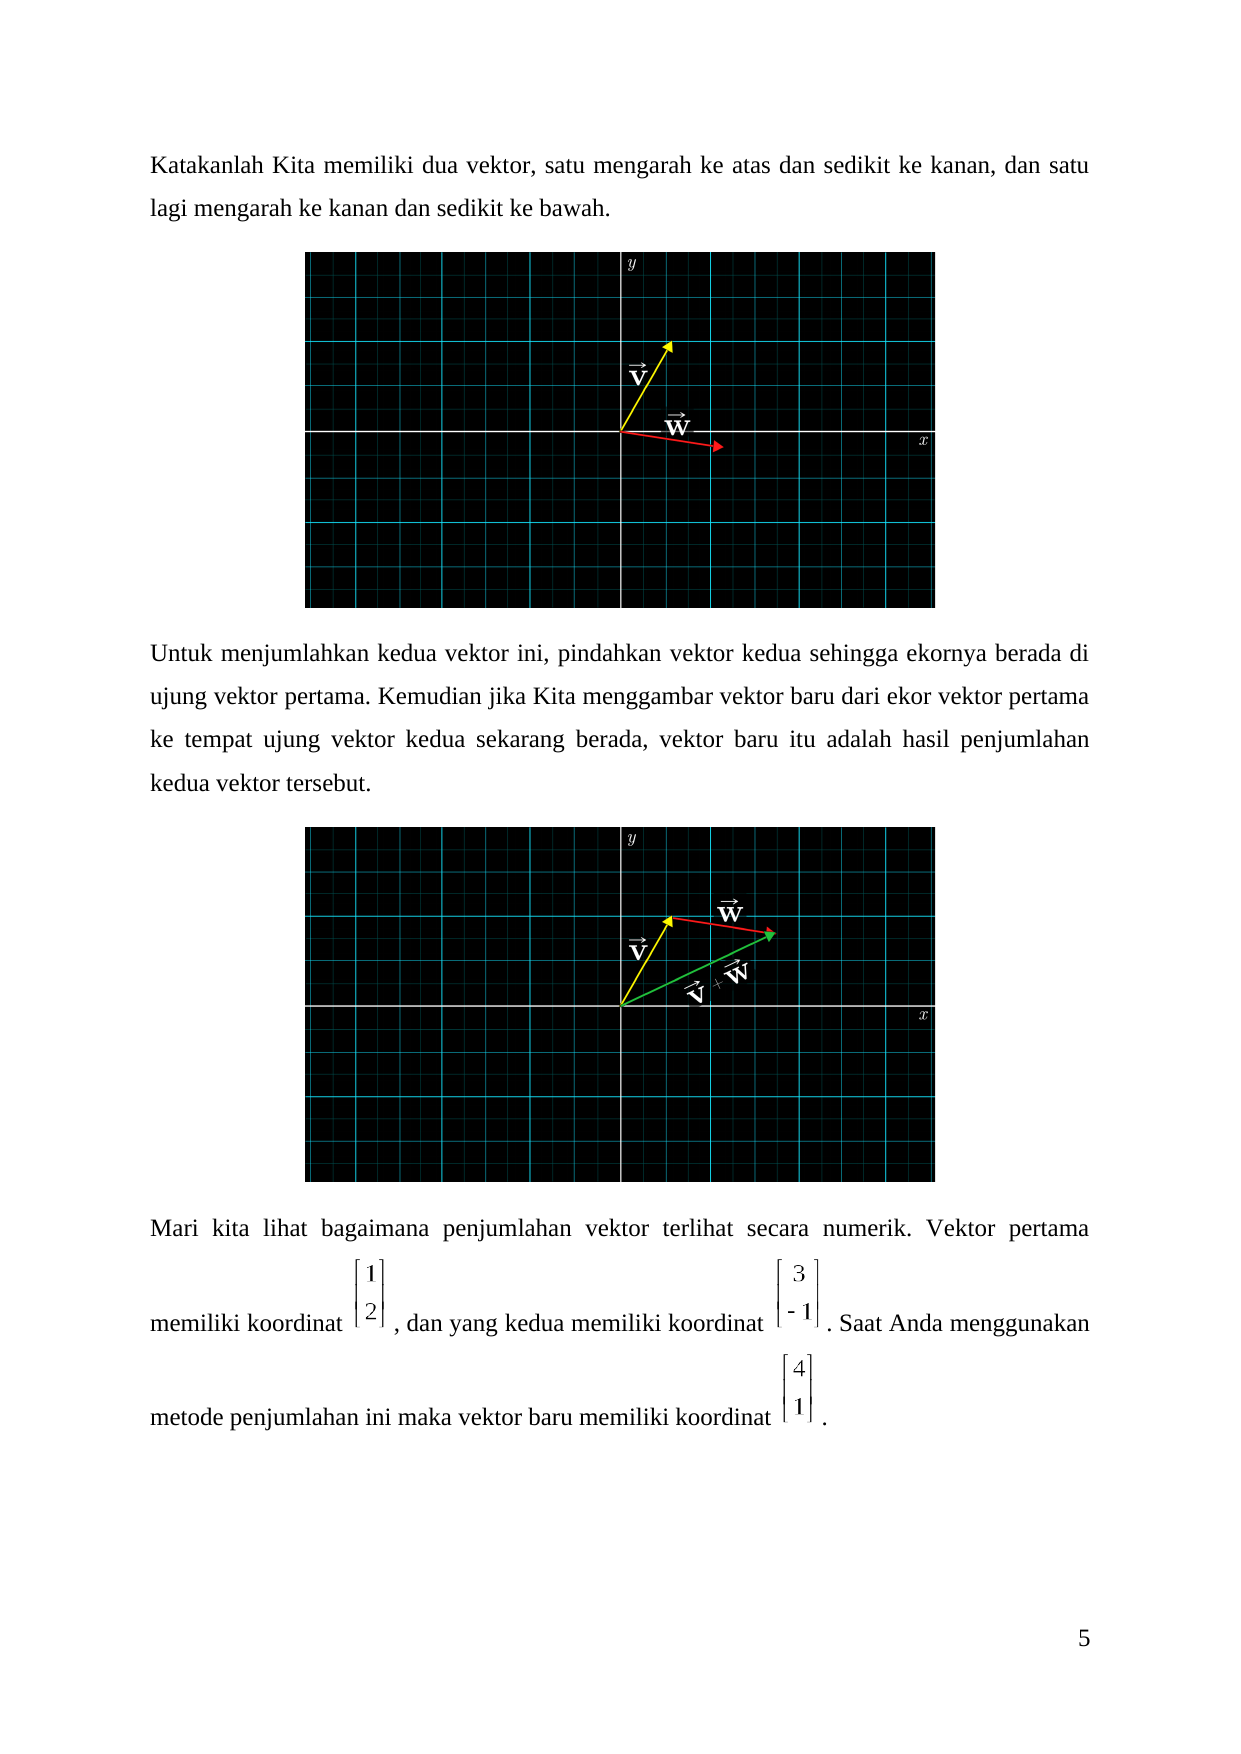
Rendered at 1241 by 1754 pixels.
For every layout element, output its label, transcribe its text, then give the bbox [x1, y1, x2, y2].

text Mari kita lihat bagaimana penjumlahan vektor terlihat secara numerik. Vektor pertama memiliki koordinat , dan yang kedua memiliki koordinat . Saat Anda menggunakan metode penjumlahan ini maka vektor baru memiliki koordinat . [150, 1213, 1090, 1431]
text Untuk menjumlahkan kedua vektor ini, pindahkan vektor kedua sehingga ekornya berada di ujung vektor pertama. Kemudian jika Kita menggambar vektor baru dari ekor vektor pertama ke tempat ujung vektor kedua sekarang berada, vektor baru itu adalah hasil penjumlahan kedua vektor tersebut. [150, 638, 1090, 796]
text Katakanlah Kita memiliki dua vektor, satu mengarah ke atas dan sedikit ke kanan, dan satu lagi mengarah ke kanan dan sedikit ke bawah. [150, 150, 1090, 222]
picture [305, 827, 936, 1182]
picture [305, 252, 936, 608]
